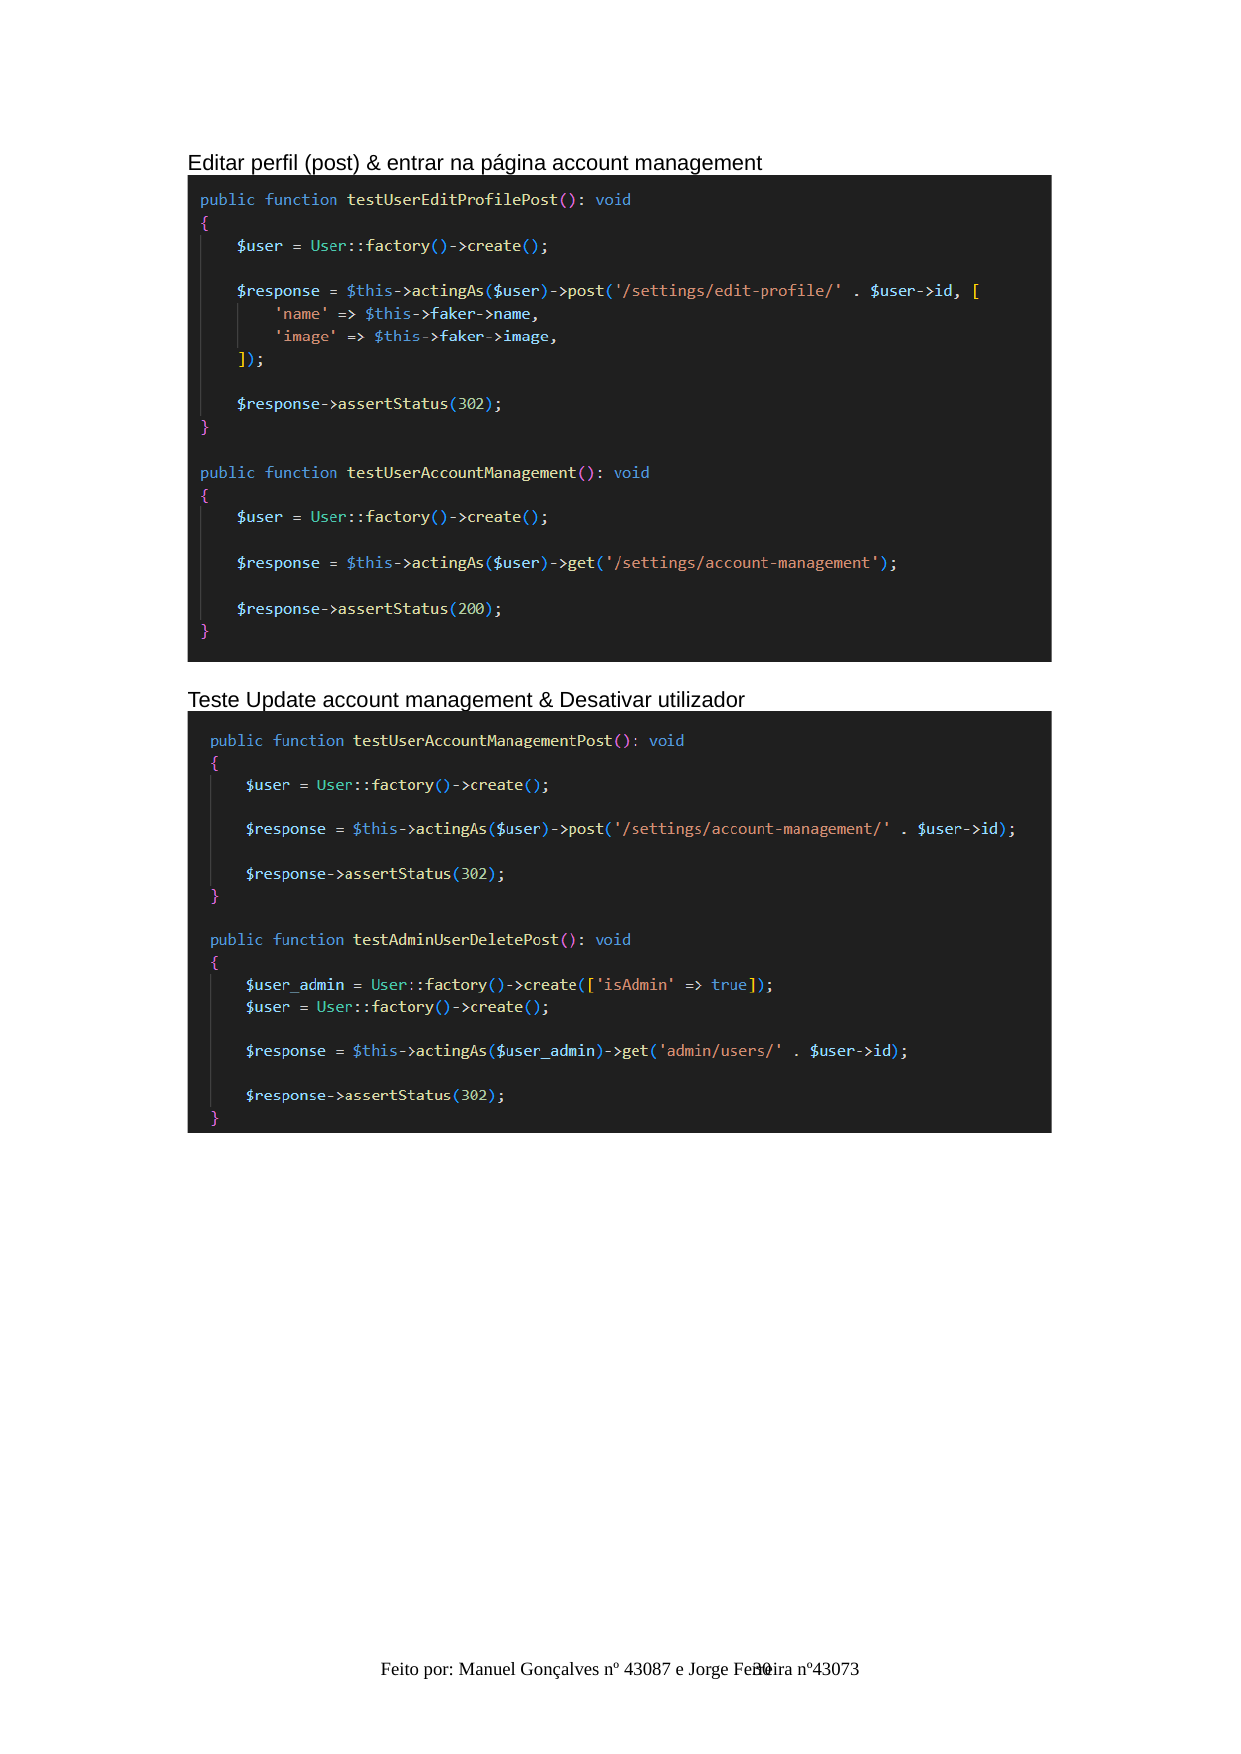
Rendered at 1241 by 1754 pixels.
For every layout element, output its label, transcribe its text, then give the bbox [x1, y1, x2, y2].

picture [187, 175, 1052, 662]
text Teste Update account management & Desativar utilizador [187, 687, 1053, 712]
picture [187, 711, 1052, 1133]
text Editar perfil (post) & entrar na página account management [187, 150, 1053, 175]
